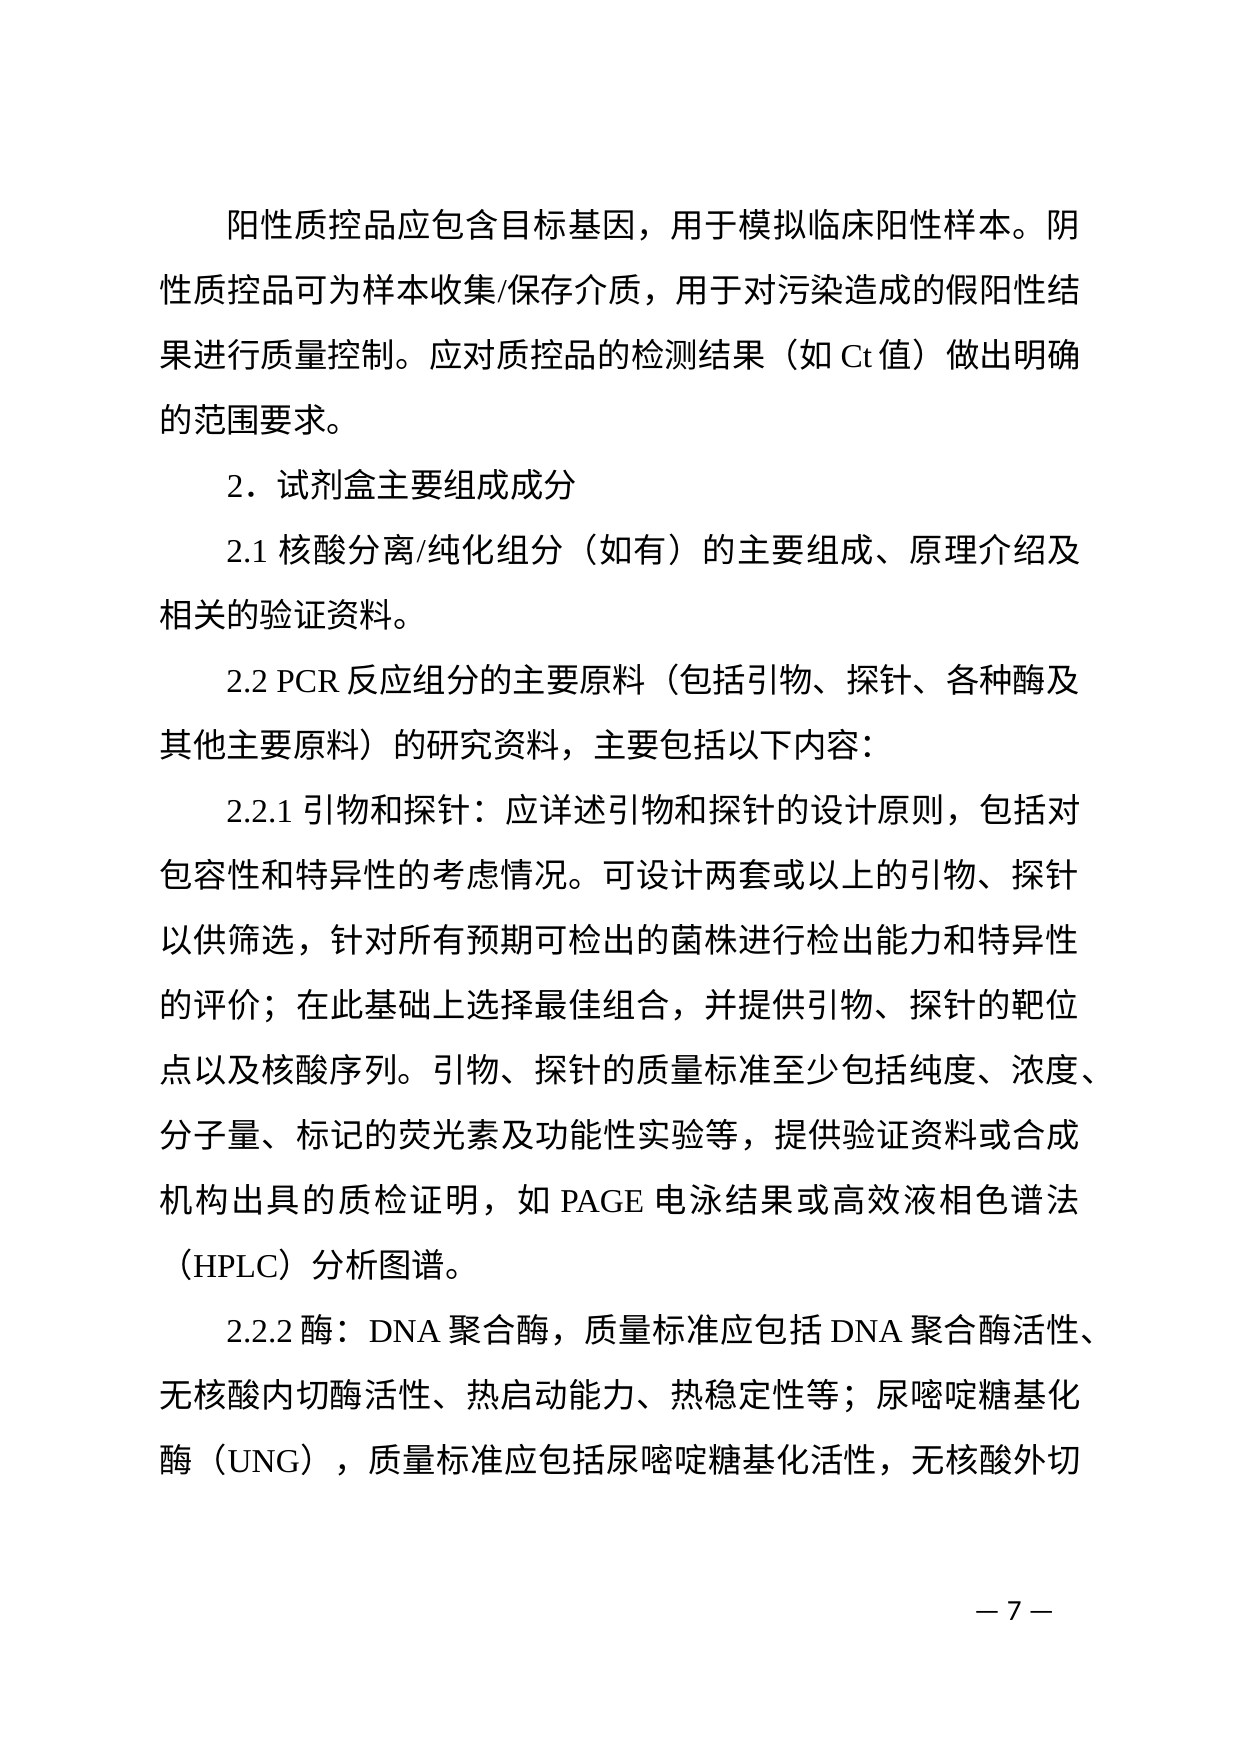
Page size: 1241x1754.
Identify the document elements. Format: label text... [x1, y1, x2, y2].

text 2.2.1 引物和探针：应详述引物和探针的设计原则，包括对包容性和特异性的考虑情况。可设计两套或以上的引物、探针以供筛选，针对所有预期可检出的菌株进行检出能力和特异性的评价；在此基础上选择最佳组合，并提供引物、探针的靶位点以及核酸序列。引物、探针的质量标准至少包括纯度、浓度、分子量、标记的荧光素及功能性实验等，提供验证资料或合成机构出具的质检证明，如PAGE电泳结果或高效液相色谱法（HPLC）分析图谱。 [159, 775, 1081, 1295]
text 阳性质控品应包含目标基因，用于模拟临床阳性样本。阴性质控品可为样本收集/保存介质，用于对污染造成的假阳性结果进行质量控制。应对质控品的检测结果（如Ct值）做出明确的范围要求。 [159, 190, 1081, 450]
text 2.2 PCR反应组分的主要原料（包括引物、探针、各种酶及其他主要原料）的研究资料，主要包括以下内容： [159, 645, 1081, 775]
text 2．试剂盒主要组成成分 [159, 450, 1081, 515]
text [159, 1295, 1081, 1490]
text 2.1 核酸分离/纯化组分（如有）的主要组成、原理介绍及相关的验证资料。 [159, 515, 1081, 645]
